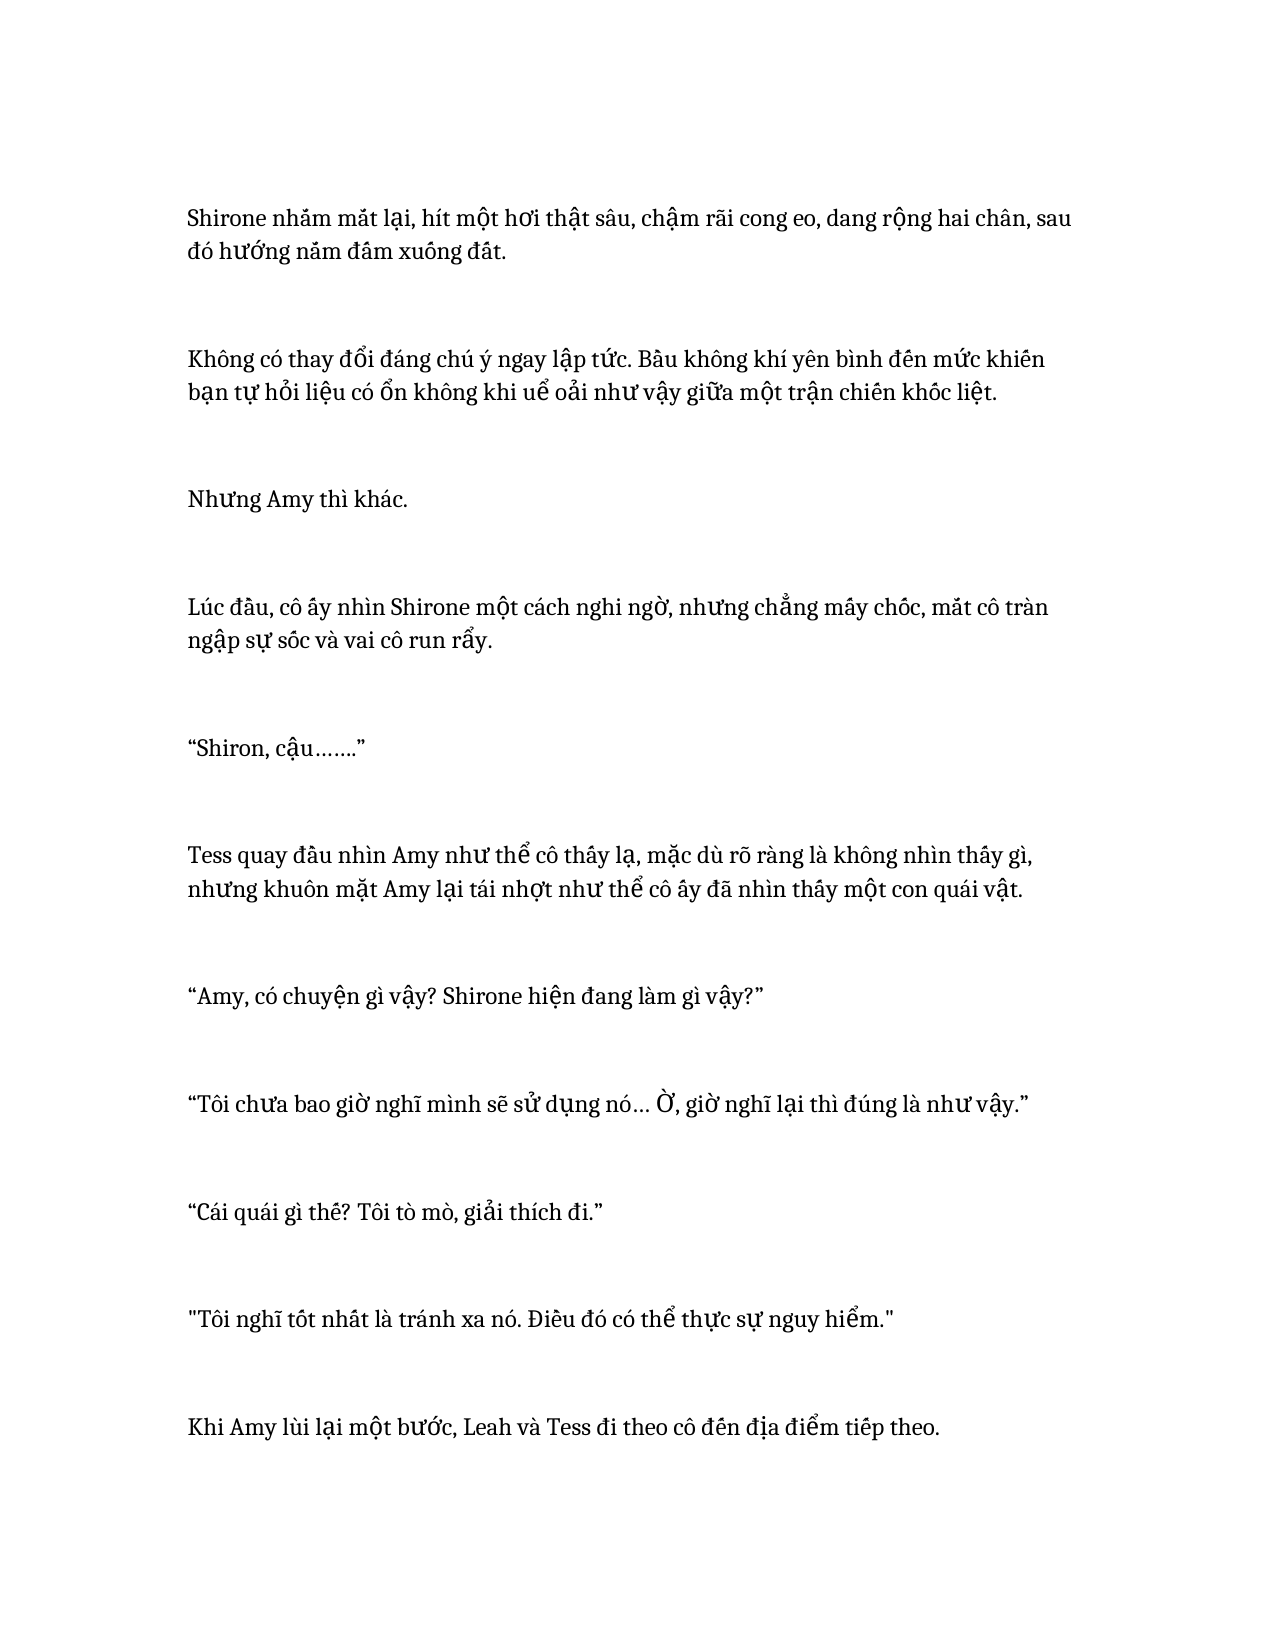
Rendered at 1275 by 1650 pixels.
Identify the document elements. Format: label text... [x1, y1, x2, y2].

text “Cái quái gì thế? Tôi tò mò, giải thích đi.” [187, 1198, 1087, 1226]
text “Amy, có chuyện gì vậy? Shirone hiện đang làm gì vậy?” [187, 982, 1087, 1011]
text Nhưng Amy thì khác. [187, 485, 1087, 514]
text Tess quay đầu nhìn Amy như thể cô thấy lạ, mặc dù rõ ràng là không nhìn thấy gì, nhưng khuôn mặt Amy lại tái nhợt như thể cô ấy đã nhìn thấy một con quái vật. [187, 841, 1087, 903]
text Shirone nhắm mắt lại, hít một hơi thật sâu, chậm rãi cong eo, dang rộng hai chân, sau đó hướng nắm đấm xuống đất. [187, 204, 1087, 266]
text “Shiron, cậu…….” [187, 734, 1087, 762]
text “Tôi chưa bao giờ nghĩ mình sẽ sử dụng nó… Ờ, giờ nghĩ lại thì đúng là như vậy.” [187, 1090, 1087, 1119]
text Khi Amy lùi lại một bước, Leah và Tess đi theo cô đến địa điểm tiếp theo. [187, 1413, 1087, 1442]
text Lúc đầu, cô ấy nhìn Shirone một cách nghi ngờ, nhưng chẳng mấy chốc, mắt cô tràn ngập sự sốc và vai cô run rẩy. [187, 593, 1087, 655]
text "Tôi nghĩ tốt nhất là tránh xa nó. Điều đó có thể thực sự nguy hiểm." [187, 1305, 1087, 1334]
text Không có thay đổi đáng chú ý ngay lập tức. Bầu không khí yên bình đến mức khiến bạn tự hỏi liệu có ổn không khi uể oải như vậy giữa một trận chiến khốc liệt. [187, 344, 1087, 406]
